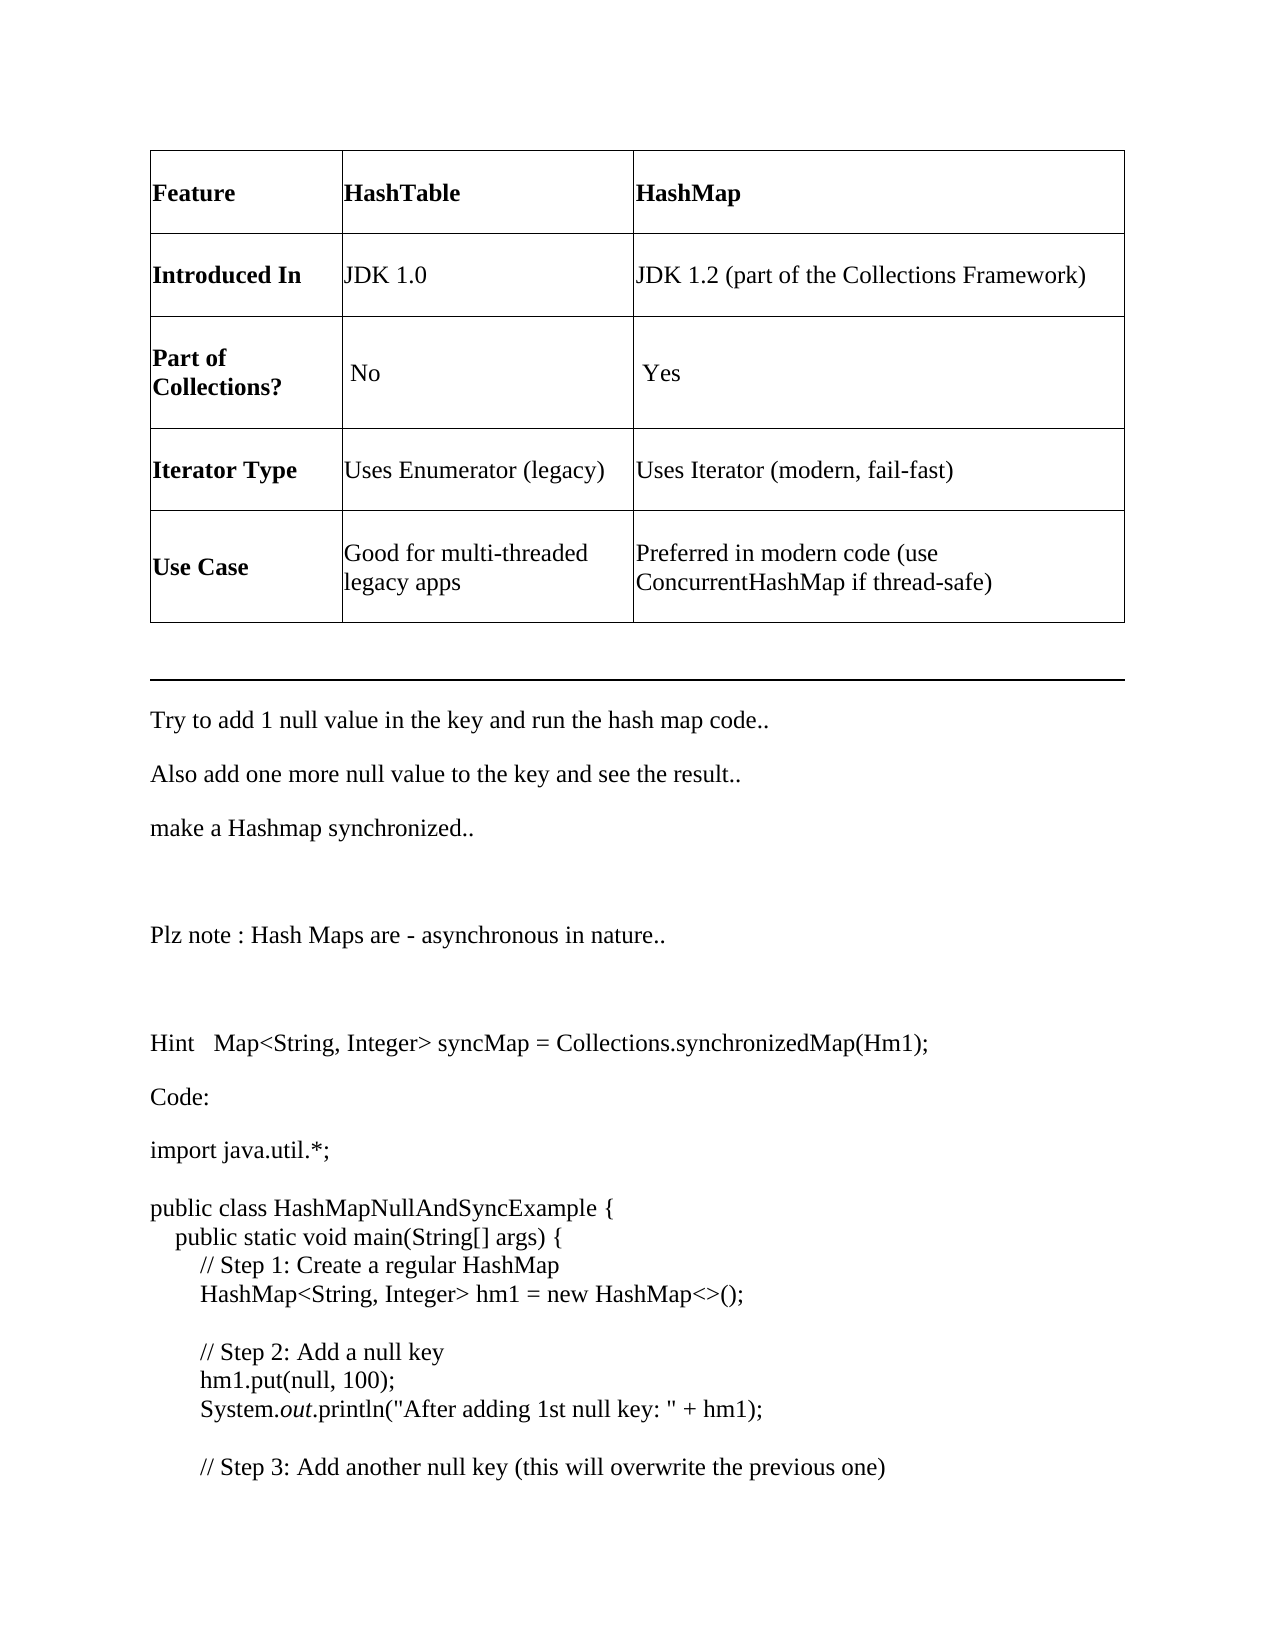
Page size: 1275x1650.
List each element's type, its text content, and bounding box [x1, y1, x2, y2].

table_cell Yes [634, 317, 1124, 427]
table_cell JDK 1.0 [343, 234, 633, 316]
table_header HashMap [634, 151, 1124, 233]
table_header Feature [151, 151, 342, 233]
text Plz note : Hash Maps are - asynchronous in nature.. [150, 921, 1125, 949]
text Try to add 1 null value in the key and run the hash map code.. [150, 706, 1125, 734]
table_header HashTable [343, 151, 633, 233]
table_cell No [343, 317, 633, 427]
table_cell Part of Collections? [151, 317, 342, 427]
table_cell Use Case [151, 511, 342, 622]
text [150, 1136, 1125, 1481]
table_cell Iterator Type [151, 429, 342, 510]
table_cell Introduced In [151, 234, 342, 316]
table_cell Uses Iterator (modern, fail-fast) [634, 429, 1124, 510]
text Hint Map<String, Integer> syncMap = Collections.synchronizedMap(Hm1); [150, 1028, 1125, 1057]
table_cell Good for multi-threaded legacy apps [343, 511, 633, 622]
text make a Hashmap synchronized.. [150, 813, 1125, 842]
table_cell JDK 1.2 (part of the Collections Framework) [634, 234, 1124, 316]
text Code: [150, 1082, 1125, 1111]
table_cell Preferred in modern code (use ConcurrentHashMap if thread-safe) [634, 511, 1124, 622]
text Also add one more null value to the key and see the result.. [150, 759, 1125, 788]
table_cell Uses Enumerator (legacy) [343, 429, 633, 510]
